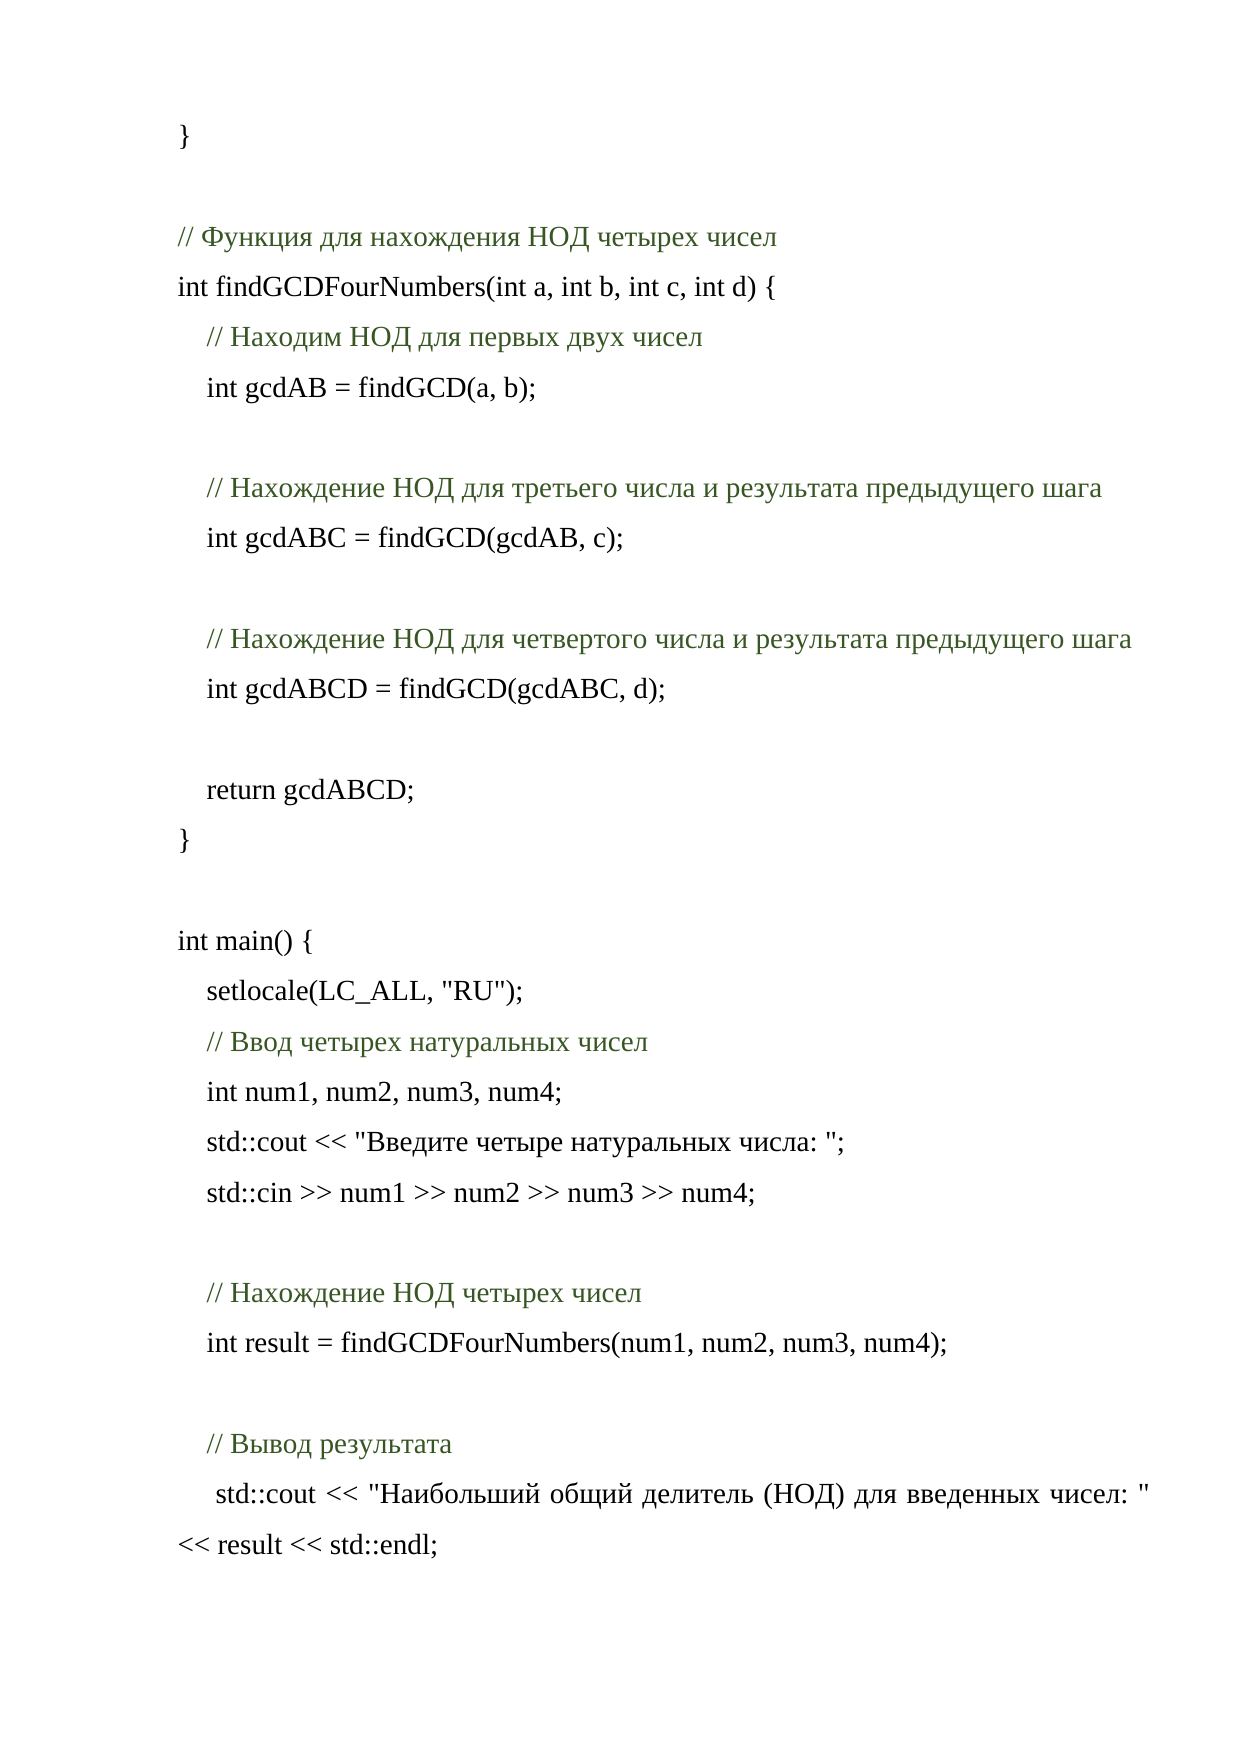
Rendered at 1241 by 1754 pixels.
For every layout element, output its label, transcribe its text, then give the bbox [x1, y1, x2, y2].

text int num1, num2, num3, num4; [177, 1074, 1152, 1108]
text // Нахождение НОД для третьего числа и результата предыдущего шага [177, 470, 1152, 504]
text // Вывод результата [177, 1426, 1152, 1460]
text std::cout << "Введите четыре натуральных числа: "; [177, 1124, 1152, 1158]
text setlocale(LC_ALL, "RU"); [177, 973, 1152, 1007]
text int result = findGCDFourNumbers(num1, num2, num3, num4); [177, 1326, 1152, 1359]
text // Нахождение НОД для четвертого числа и результата предыдущего шага [177, 621, 1152, 655]
text int findGCDFourNumbers(int a, int b, int c, int d) { [177, 269, 1152, 303]
text int gcdAB = findGCD(a, b); [177, 370, 1152, 403]
text // Нахождение НОД четырех чисел [177, 1275, 1152, 1309]
text int main() { [177, 923, 1152, 957]
text int gcdABCD = findGCD(gcdABC, d); [177, 672, 1152, 705]
text // Ввод четырех натуральных чисел [177, 1024, 1152, 1057]
text // Находим НОД для первых двух чисел [177, 319, 1152, 353]
text } [177, 118, 1152, 152]
text } [177, 822, 1152, 856]
text int gcdABC = findGCD(gcdAB, c); [177, 521, 1152, 554]
text std::cout << "Наибольший общий делитель (НОД) для введенных чисел: " << result << std::endl; [177, 1477, 1152, 1560]
text return gcdABCD; [177, 772, 1152, 806]
text // Функция для нахождения НОД четырех чисел [177, 219, 1152, 252]
text std::cin >> num1 >> num2 >> num3 >> num4; [177, 1175, 1152, 1208]
